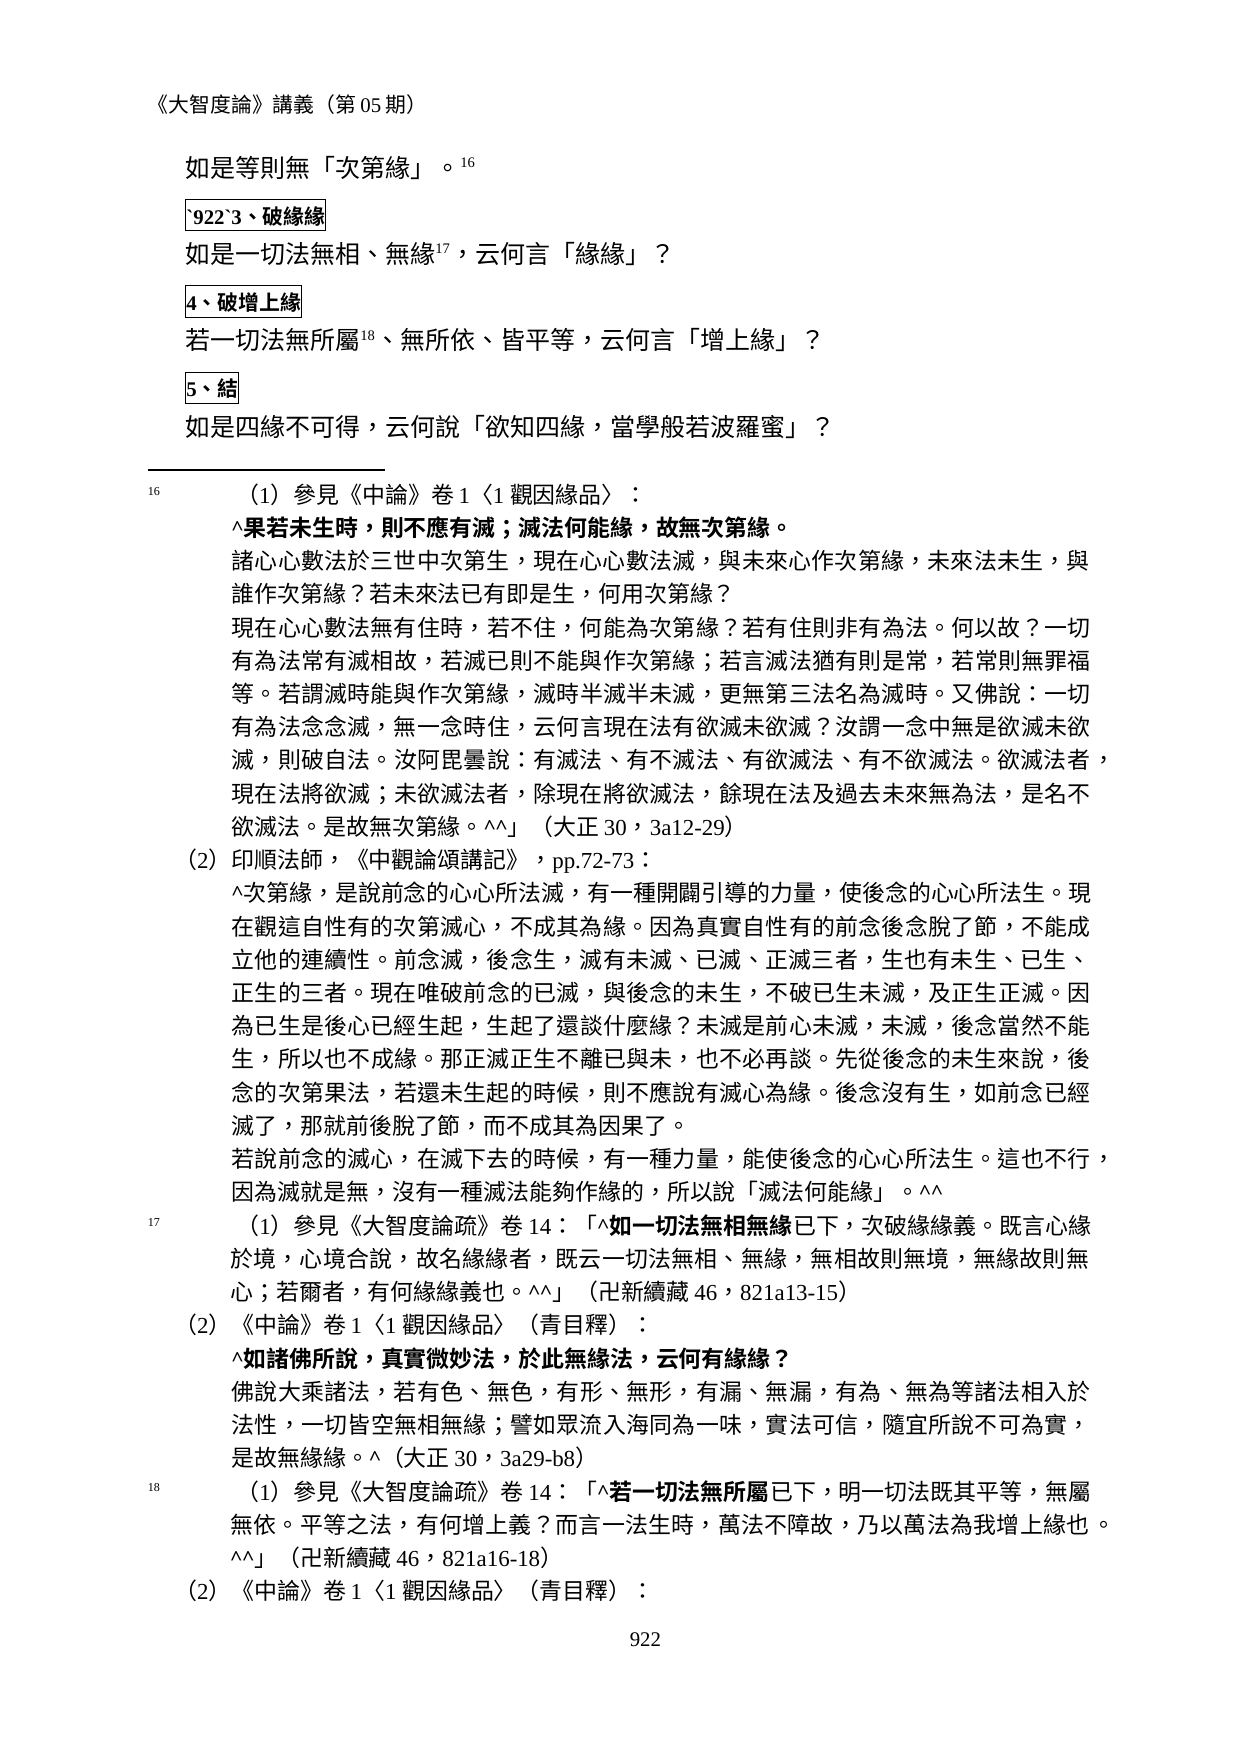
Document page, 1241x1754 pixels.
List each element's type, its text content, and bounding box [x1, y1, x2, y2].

text 5、結 [185, 369, 1092, 406]
text 如是一切法無相、無緣，云何言「緣緣」？ [185, 234, 1092, 271]
text 若一切法無所屬、無所依、皆平等，云何言「增上緣」？ [185, 320, 1092, 358]
text 如是四緣不可得，云何說「欲知四緣，當學般若波羅蜜」？ [185, 406, 1092, 444]
text 4、破增上緣 [185, 283, 1092, 320]
text 如是等則無「次第緣」。 [185, 148, 1092, 185]
text `922`3、破緣緣 [185, 196, 1092, 234]
